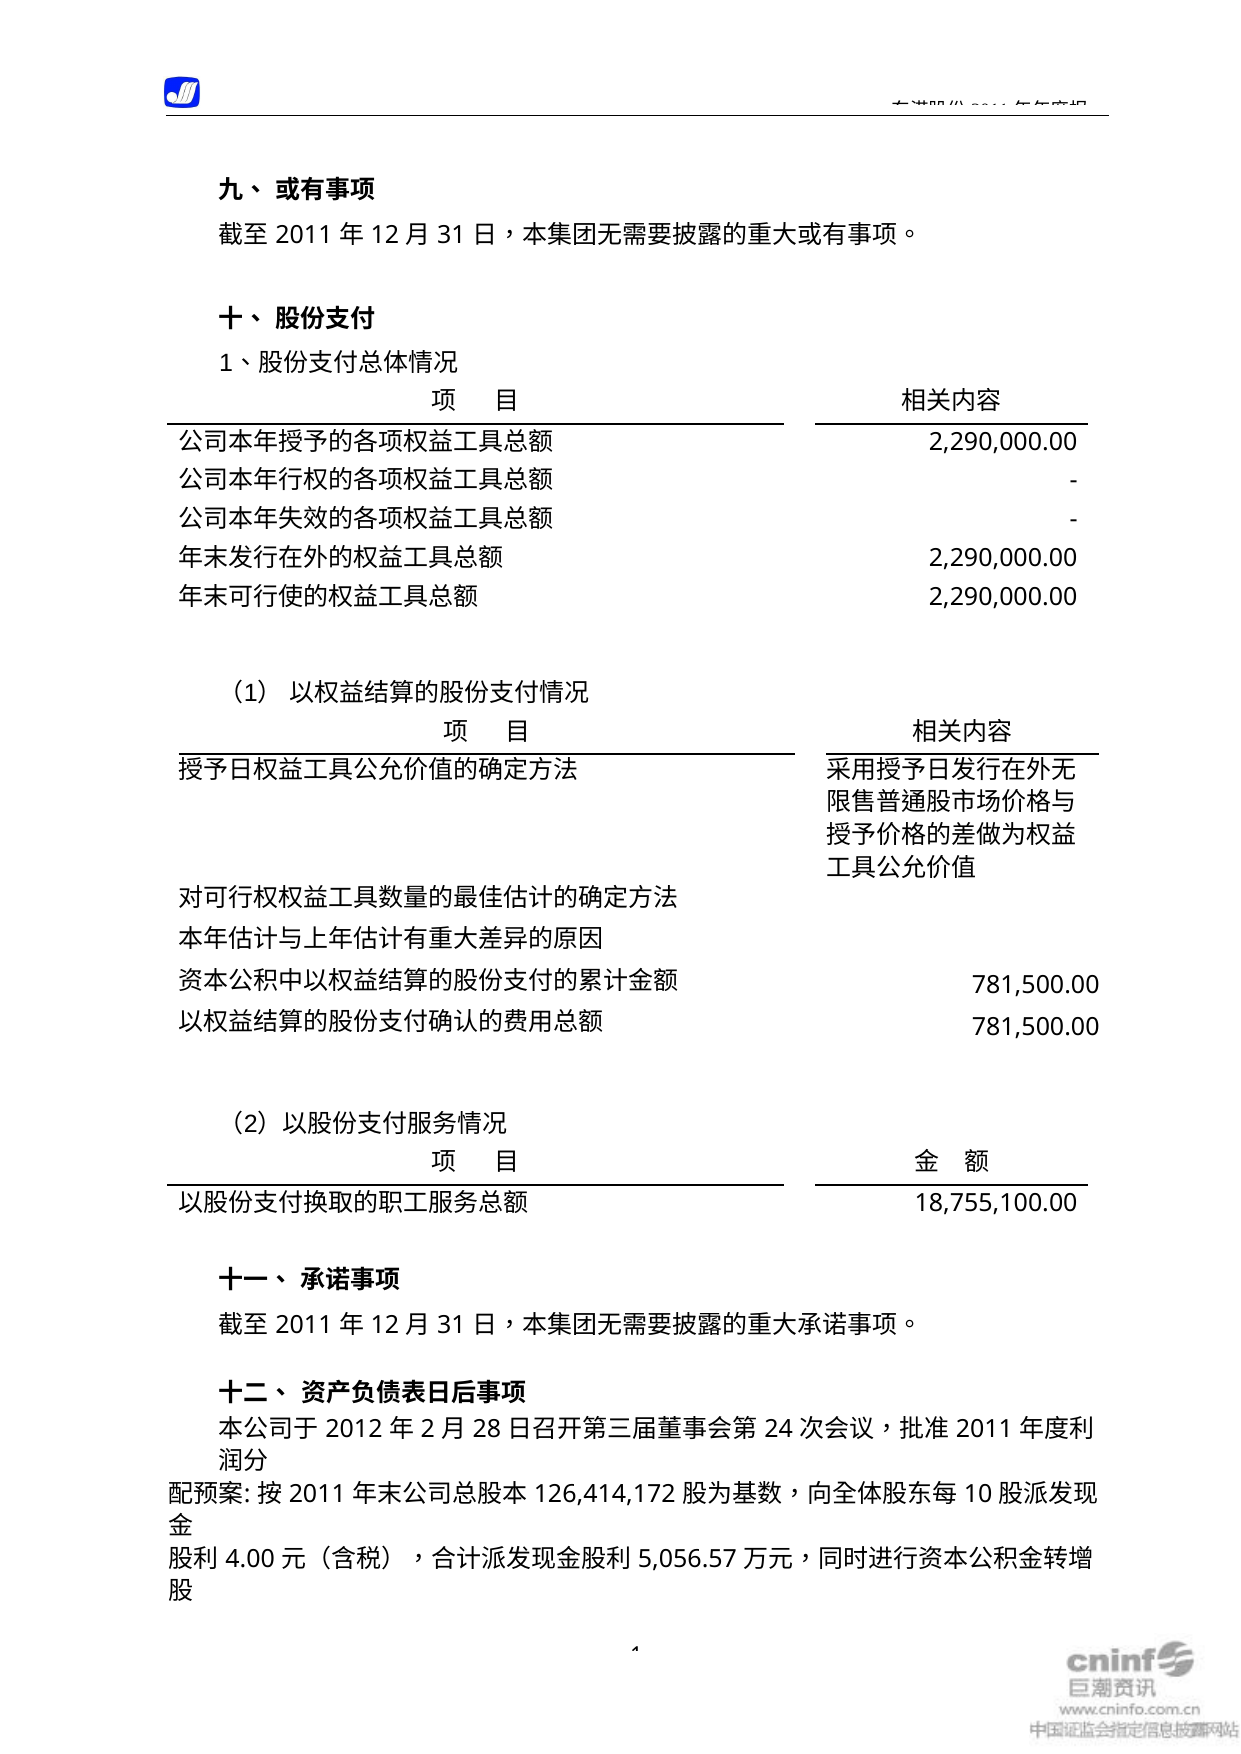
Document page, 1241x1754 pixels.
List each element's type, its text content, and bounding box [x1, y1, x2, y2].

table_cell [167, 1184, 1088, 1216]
subtitle 九、 或有事项 [219, 168, 1114, 206]
text 截至 2011 年 12 月 31 日，本集团无需要披露的重大承诺事项。 [219, 1307, 1114, 1341]
text 本公司于 2012 年 2 月 28 日召开第三届董事会第 24 次会议，批准 2011 年度利润分 [219, 1411, 1114, 1476]
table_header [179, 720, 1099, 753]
picture [1029, 1633, 1241, 1754]
picture [163, 76, 201, 109]
text 股利 4.00 元（含税），合计派发现金股利 5,056.57 万元，同时进行资本公积金转增股 [169, 1541, 1114, 1606]
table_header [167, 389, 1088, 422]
text （2）以股份支付服务情况 [219, 1105, 1114, 1139]
subtitle 十、 股份支付 [219, 301, 1114, 335]
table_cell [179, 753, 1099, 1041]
subtitle 十一、 承诺事项 [219, 1258, 1114, 1297]
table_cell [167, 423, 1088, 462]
text 1、股份支付总体情况 [219, 345, 1114, 379]
text （1） 以权益结算的股份支付情况 [219, 675, 1114, 709]
subtitle 十二、 资产负债表日后事项 [219, 1375, 1114, 1409]
text 配预案: 按 2011 年末公司总股本 126,414,172 股为基数，向全体股东每 10 股派发现金 [169, 1476, 1114, 1541]
text 截至 2011 年 12 月 31 日，本集团无需要披露的重大或有事项。 [219, 217, 1114, 251]
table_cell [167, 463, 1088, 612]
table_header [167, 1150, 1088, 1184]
